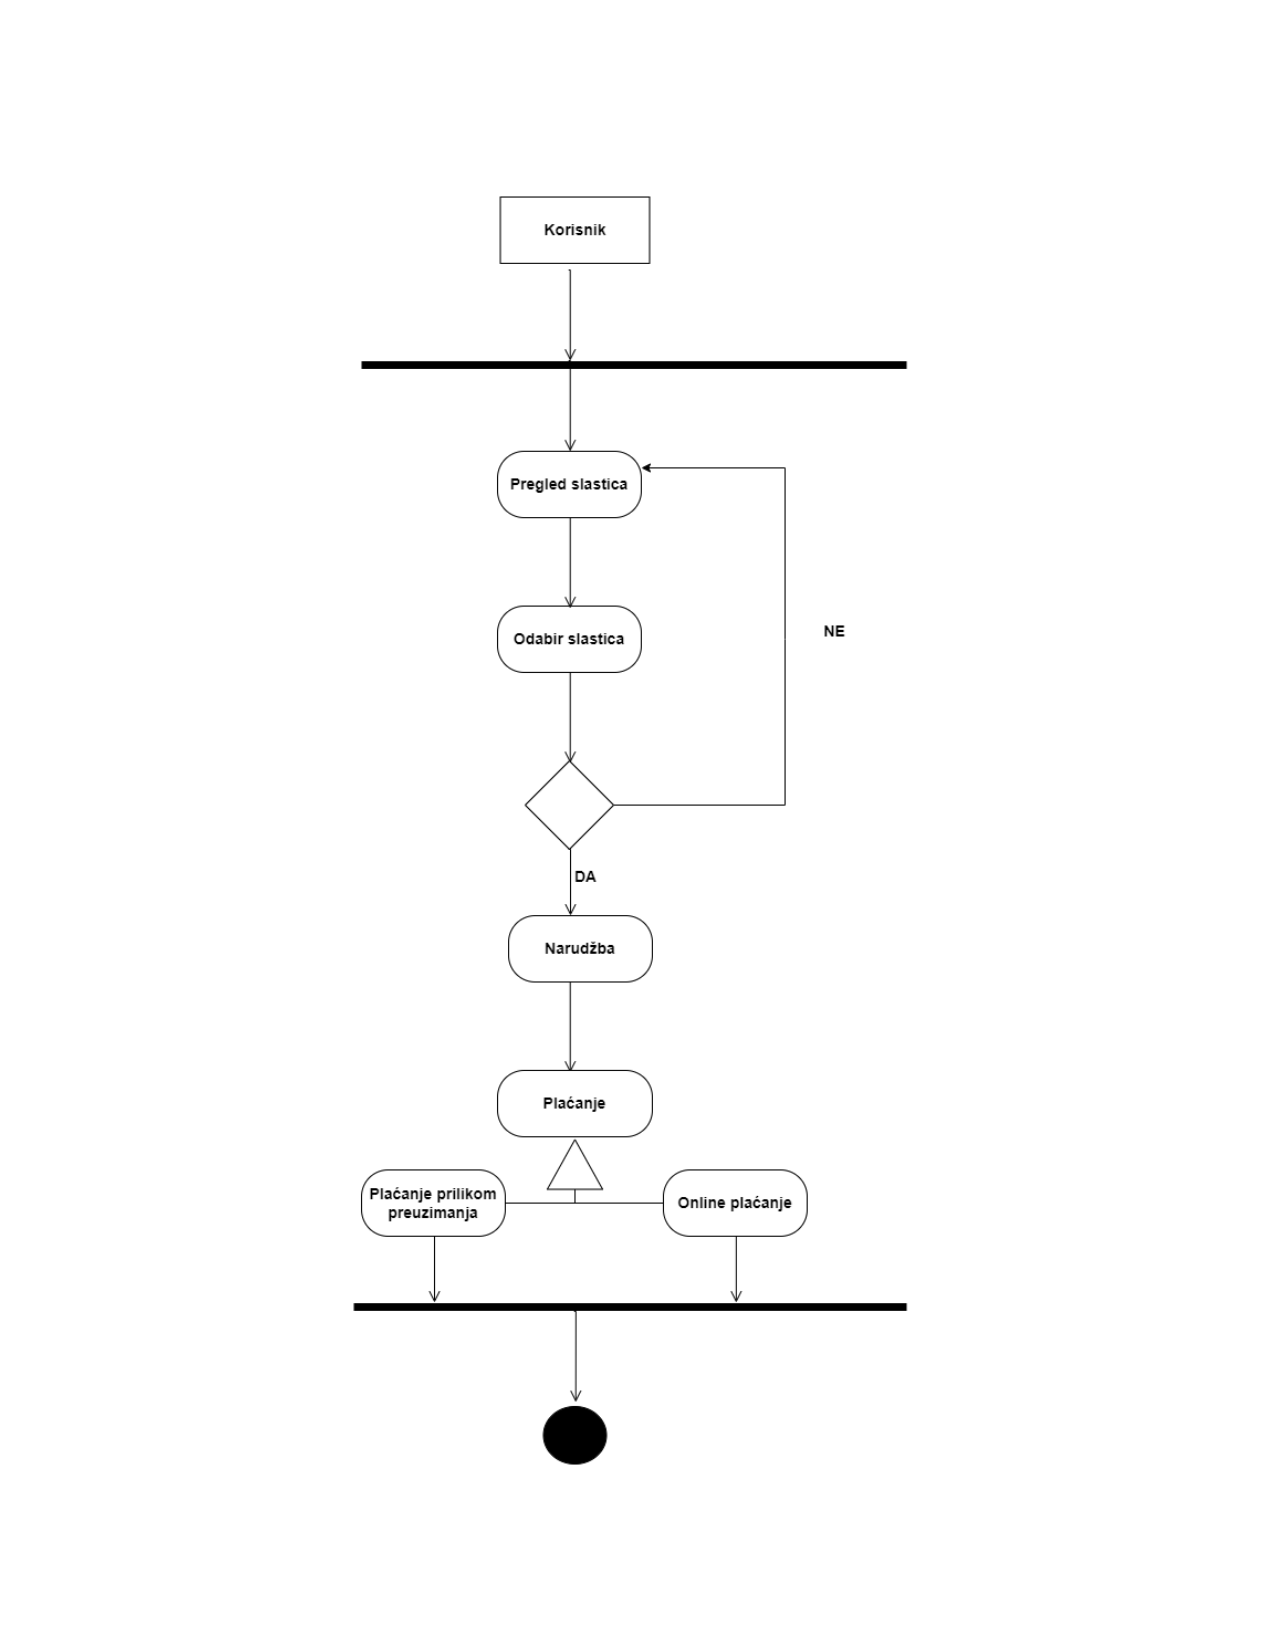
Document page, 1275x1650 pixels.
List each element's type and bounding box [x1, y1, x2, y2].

picture [350, 150, 925, 1500]
